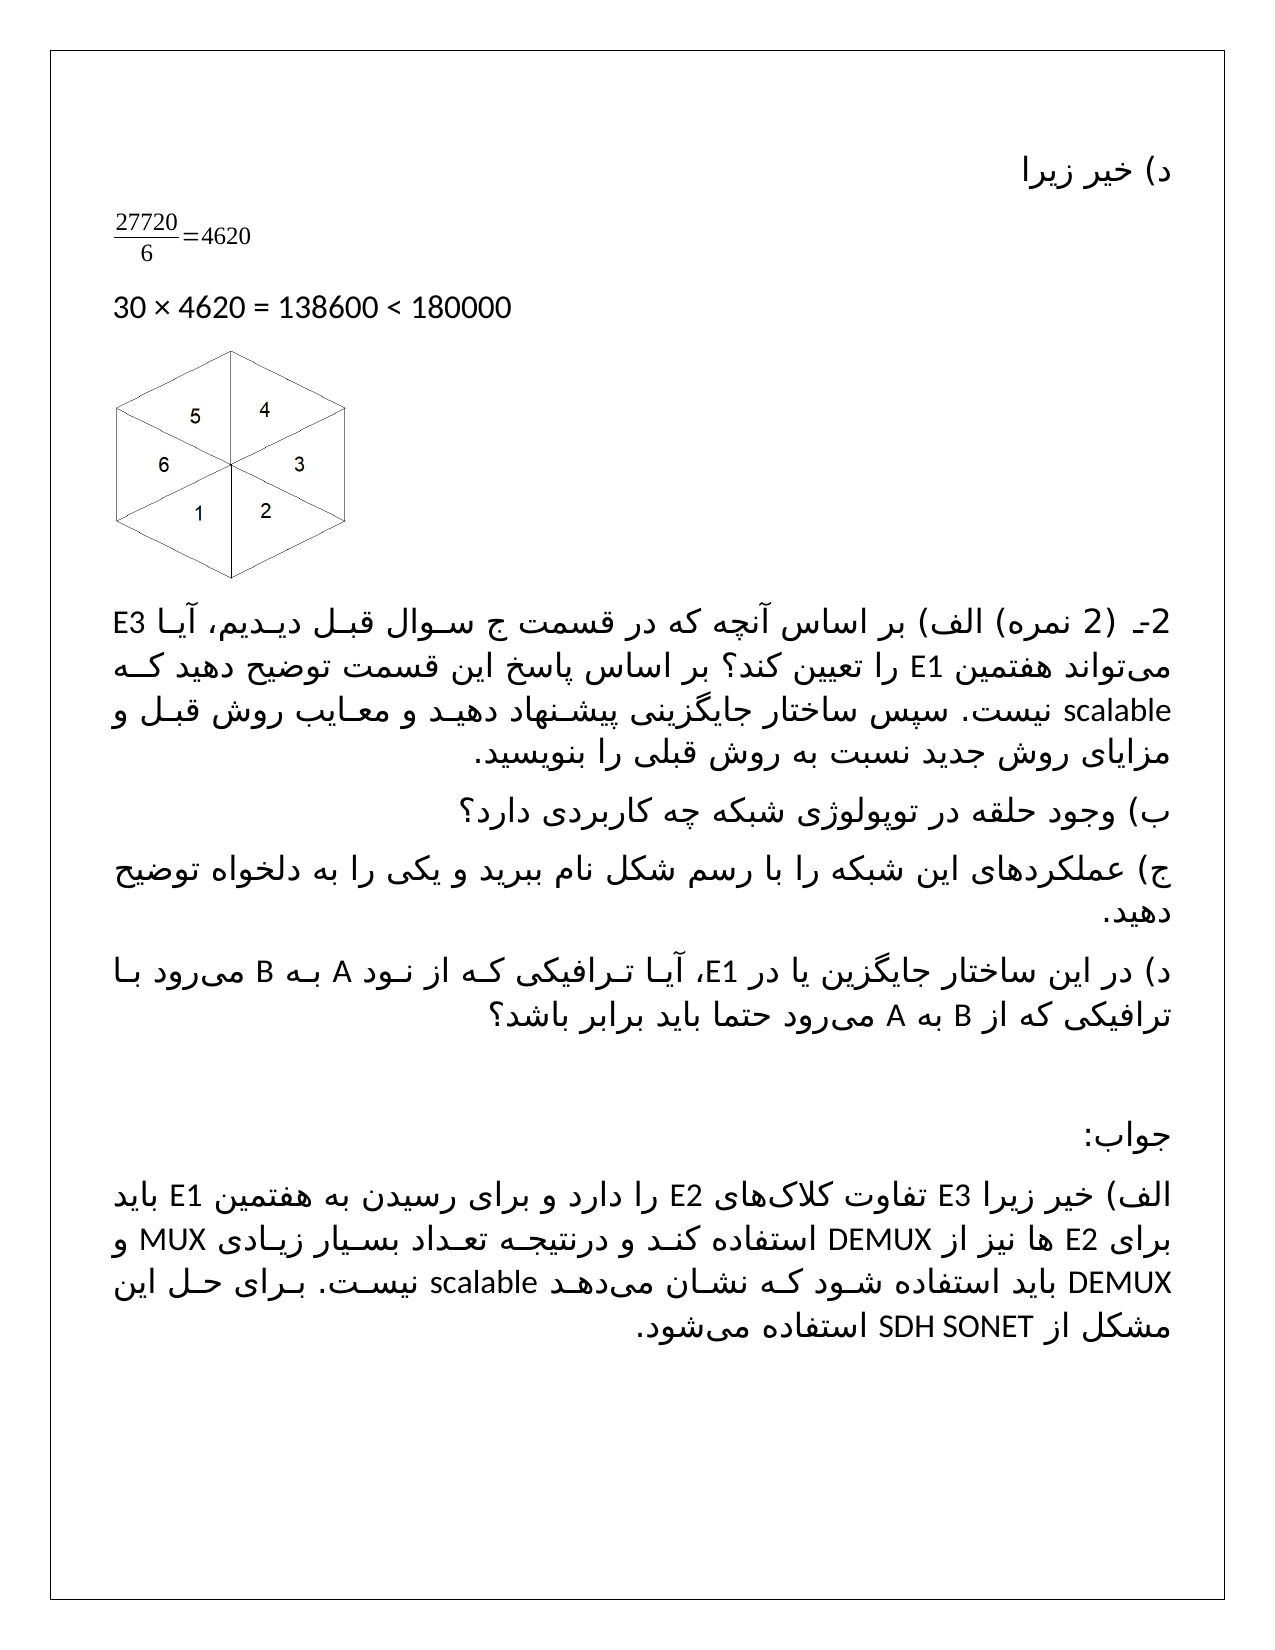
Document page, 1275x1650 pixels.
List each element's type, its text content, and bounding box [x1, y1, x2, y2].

picture [112, 347, 350, 583]
text الف) خیر زیرا E3 تفاوت کلاک‌های E2 را دارد و برای رسیدن به هفتمین E1 باید برای E2 ها نیز از DEMUX استفاده کند و درنتیجه تعداد بسیار زیادی MUX و DEMUX باید استفاده شود که نشان می‌دهد scalable نیست. برای حل این مشکل از SDH SONET استفاده می‌شود. [112, 1174, 1172, 1346]
text ب) وجود حلقه در توپولوژی شبکه چه کاربردی دارد؟ [112, 791, 1172, 830]
text جواب: [112, 1115, 1172, 1154]
text د) خیر زیرا [112, 150, 1172, 189]
text ج) عملکردهای این شبکه را با رسم شکل نام ببرید و یکی را به دلخواه توضیح دهید. [112, 850, 1172, 931]
text د) در این ساختار جایگزین یا در E1، آیا ترافیکی که از نود A به B می‌رود با ترافیکی که از B به A می‌رود حتما باید برابر باشد؟ [112, 950, 1172, 1035]
text 30 × 4620 = 138600 < 180000 [112, 286, 1172, 327]
text 2- (2 نمره) الف) بر اساس آنچه که در قسمت ج سوال قبل دیدیم، آیا E3 می‌تواند هفتمین E1 را تعیین کند؟ بر اساس پاسخ این قسمت توضیح دهید که scalable نیست. سپس ساختار جایگزینی پیشنهاد دهید و معایب روش قبل و مزایای روش جدید نسبت به روش قبلی را بنویسید. [112, 601, 1172, 772]
